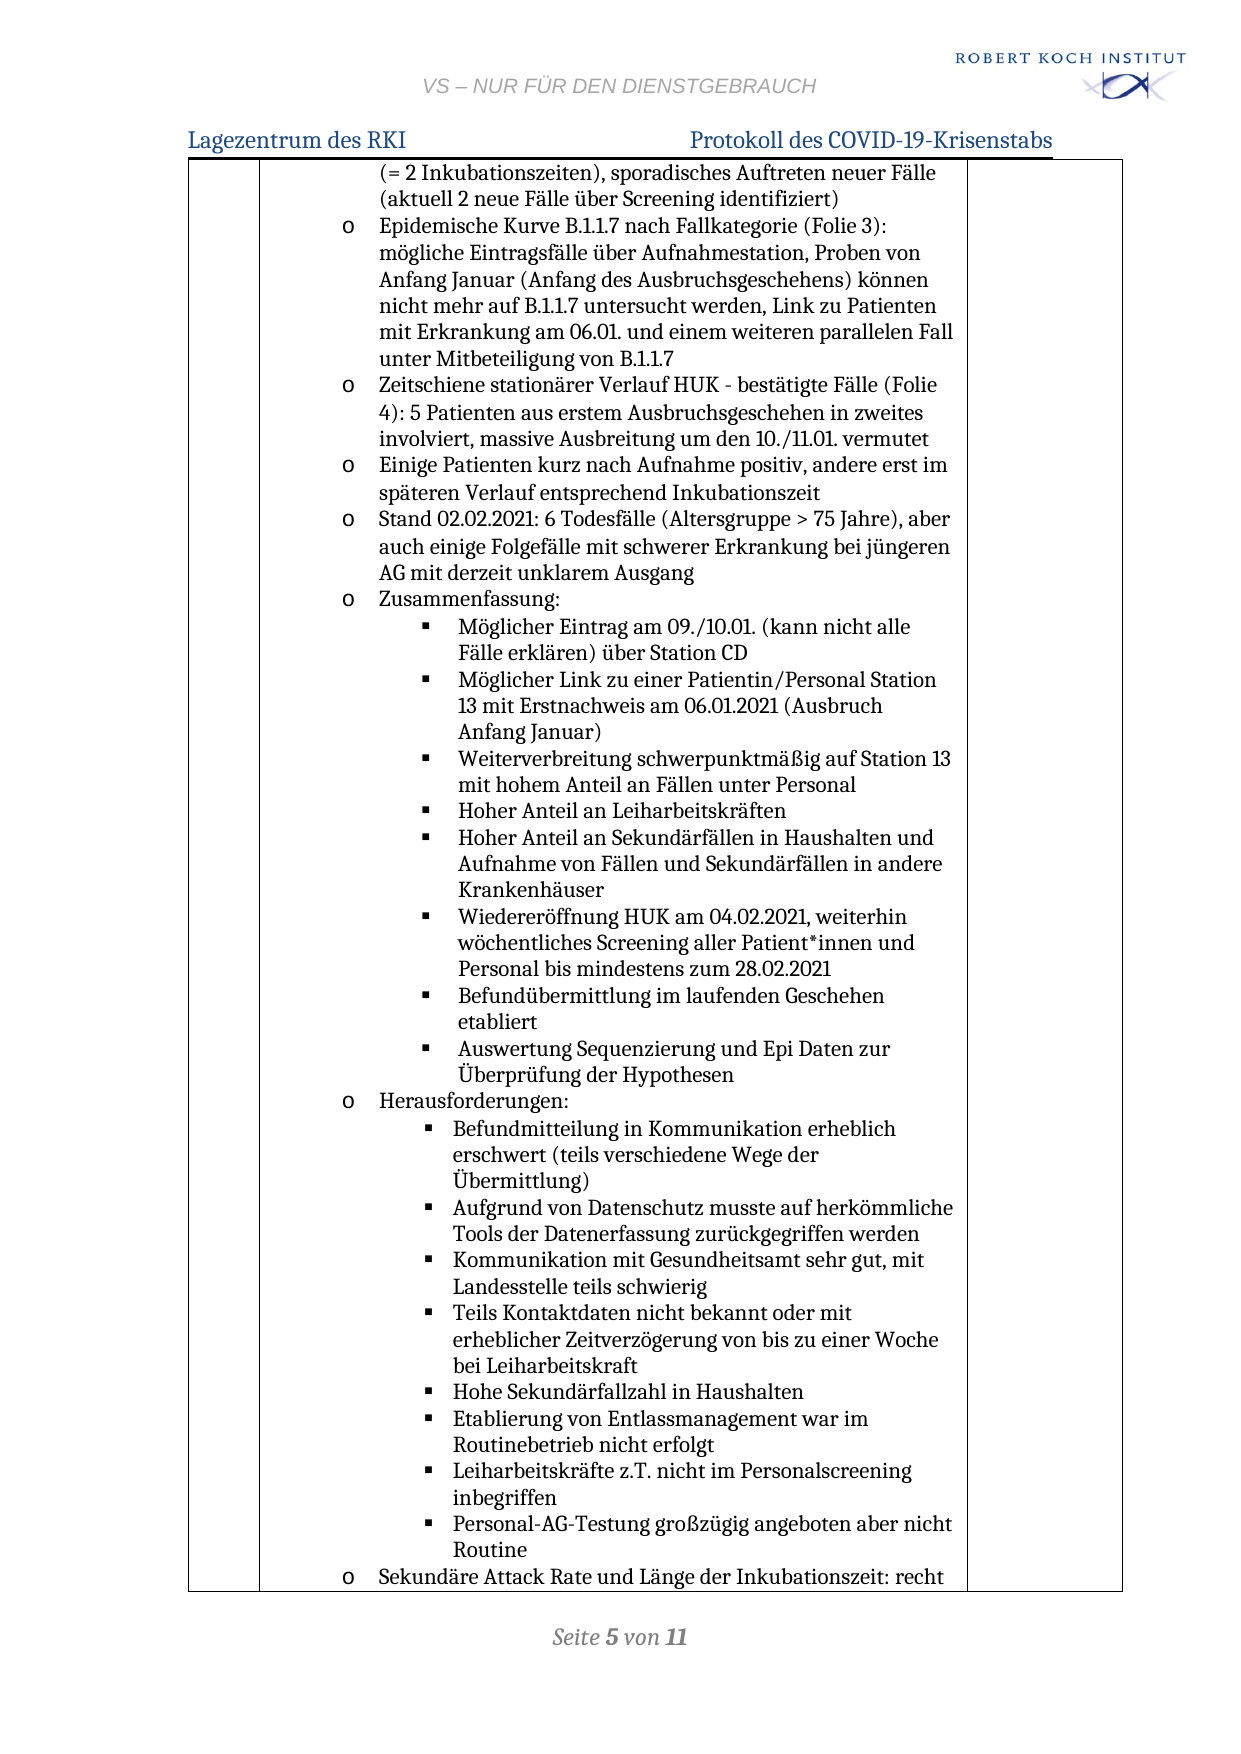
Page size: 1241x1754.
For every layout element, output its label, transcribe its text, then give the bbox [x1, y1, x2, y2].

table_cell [968, 160, 1122, 1591]
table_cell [260, 160, 967, 1591]
table_cell 1 [189, 160, 259, 1591]
picture [947, 28, 1207, 105]
